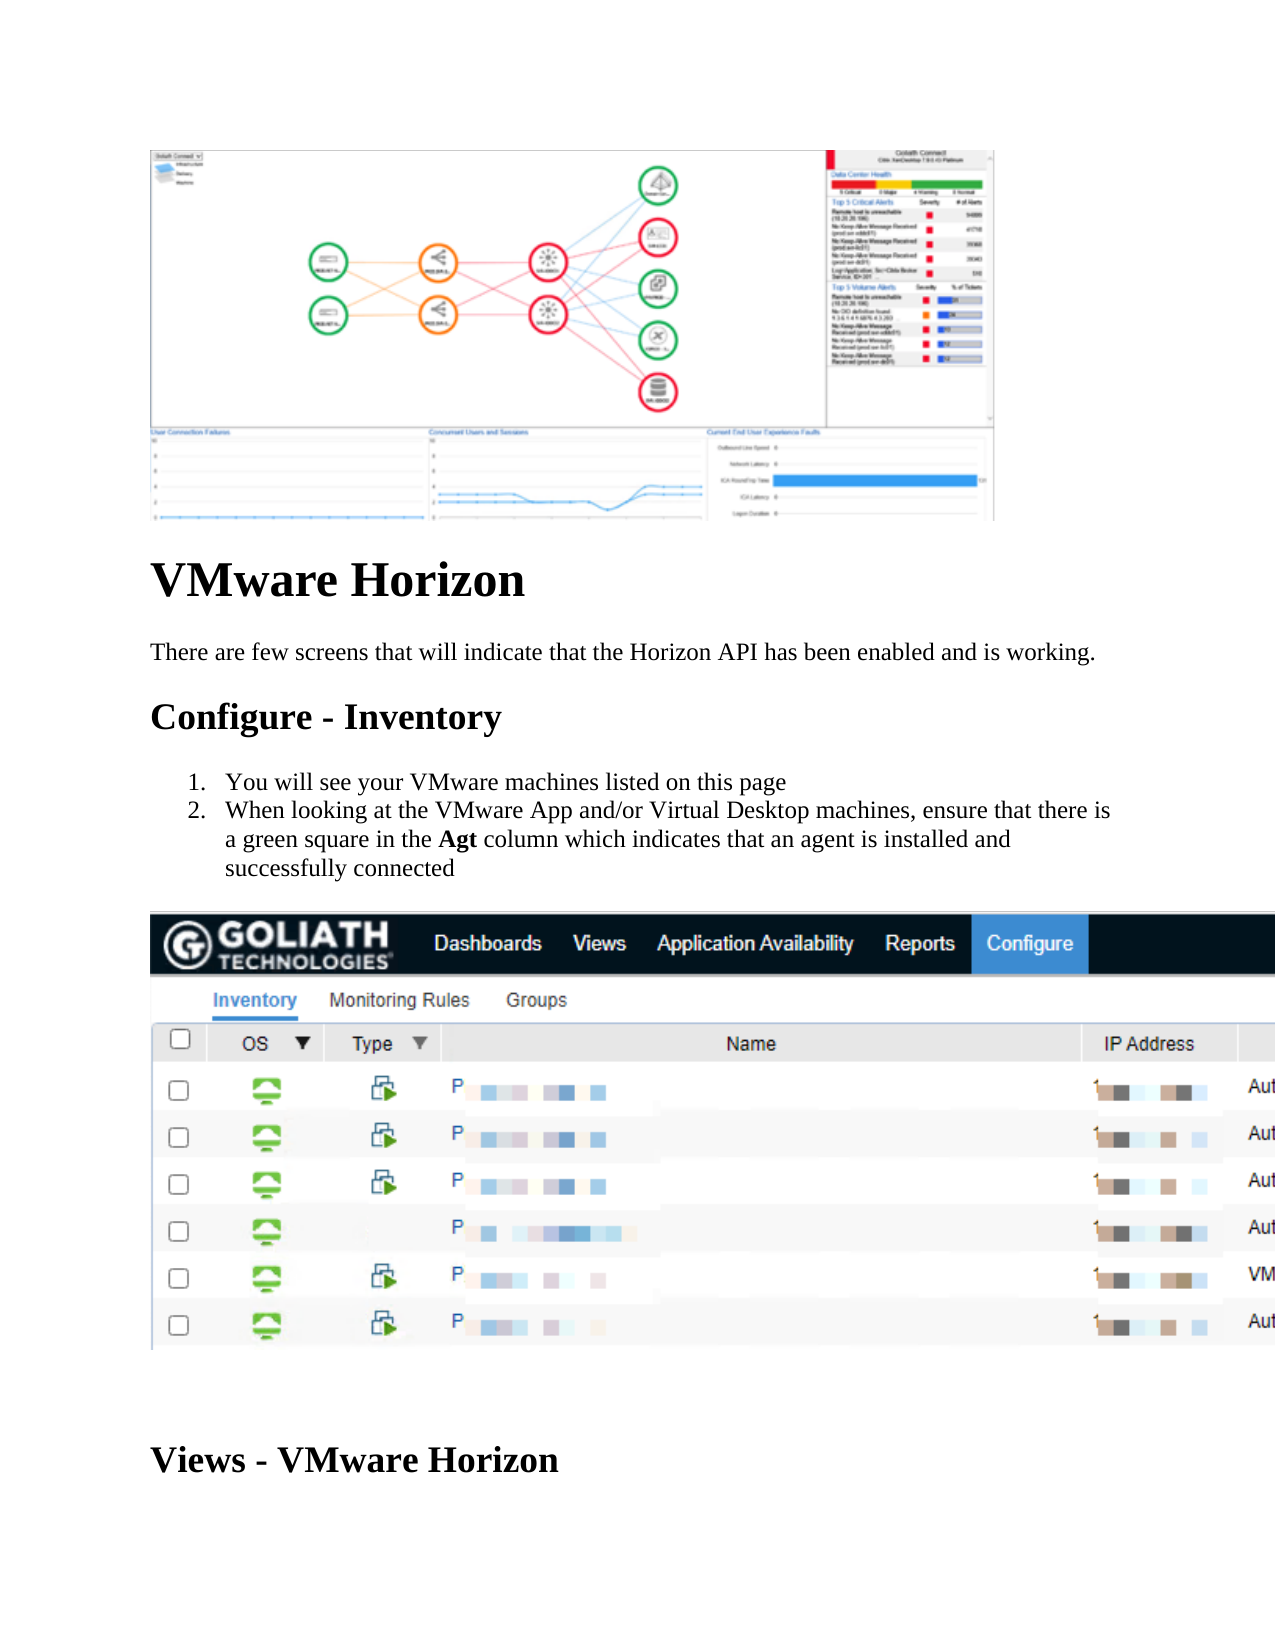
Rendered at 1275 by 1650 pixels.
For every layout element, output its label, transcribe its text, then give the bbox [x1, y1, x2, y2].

list You will see your VMware machines listed on this page [187, 767, 1125, 796]
list When looking at the VMware App and/or Virtual Desktop machines, ensure that there is a green square in the Agt column which indicates that an agent is installed and successfully connected [187, 796, 1125, 882]
text There are few screens that will indicate that the Horizon API has been enabled and is working. [150, 637, 1125, 665]
picture [150, 911, 1275, 1350]
text VMware Horizon [150, 550, 1125, 607]
picture [150, 150, 995, 521]
text Views - VMware Horizon [150, 1437, 1125, 1480]
text Configure - Inventory [150, 694, 1125, 738]
